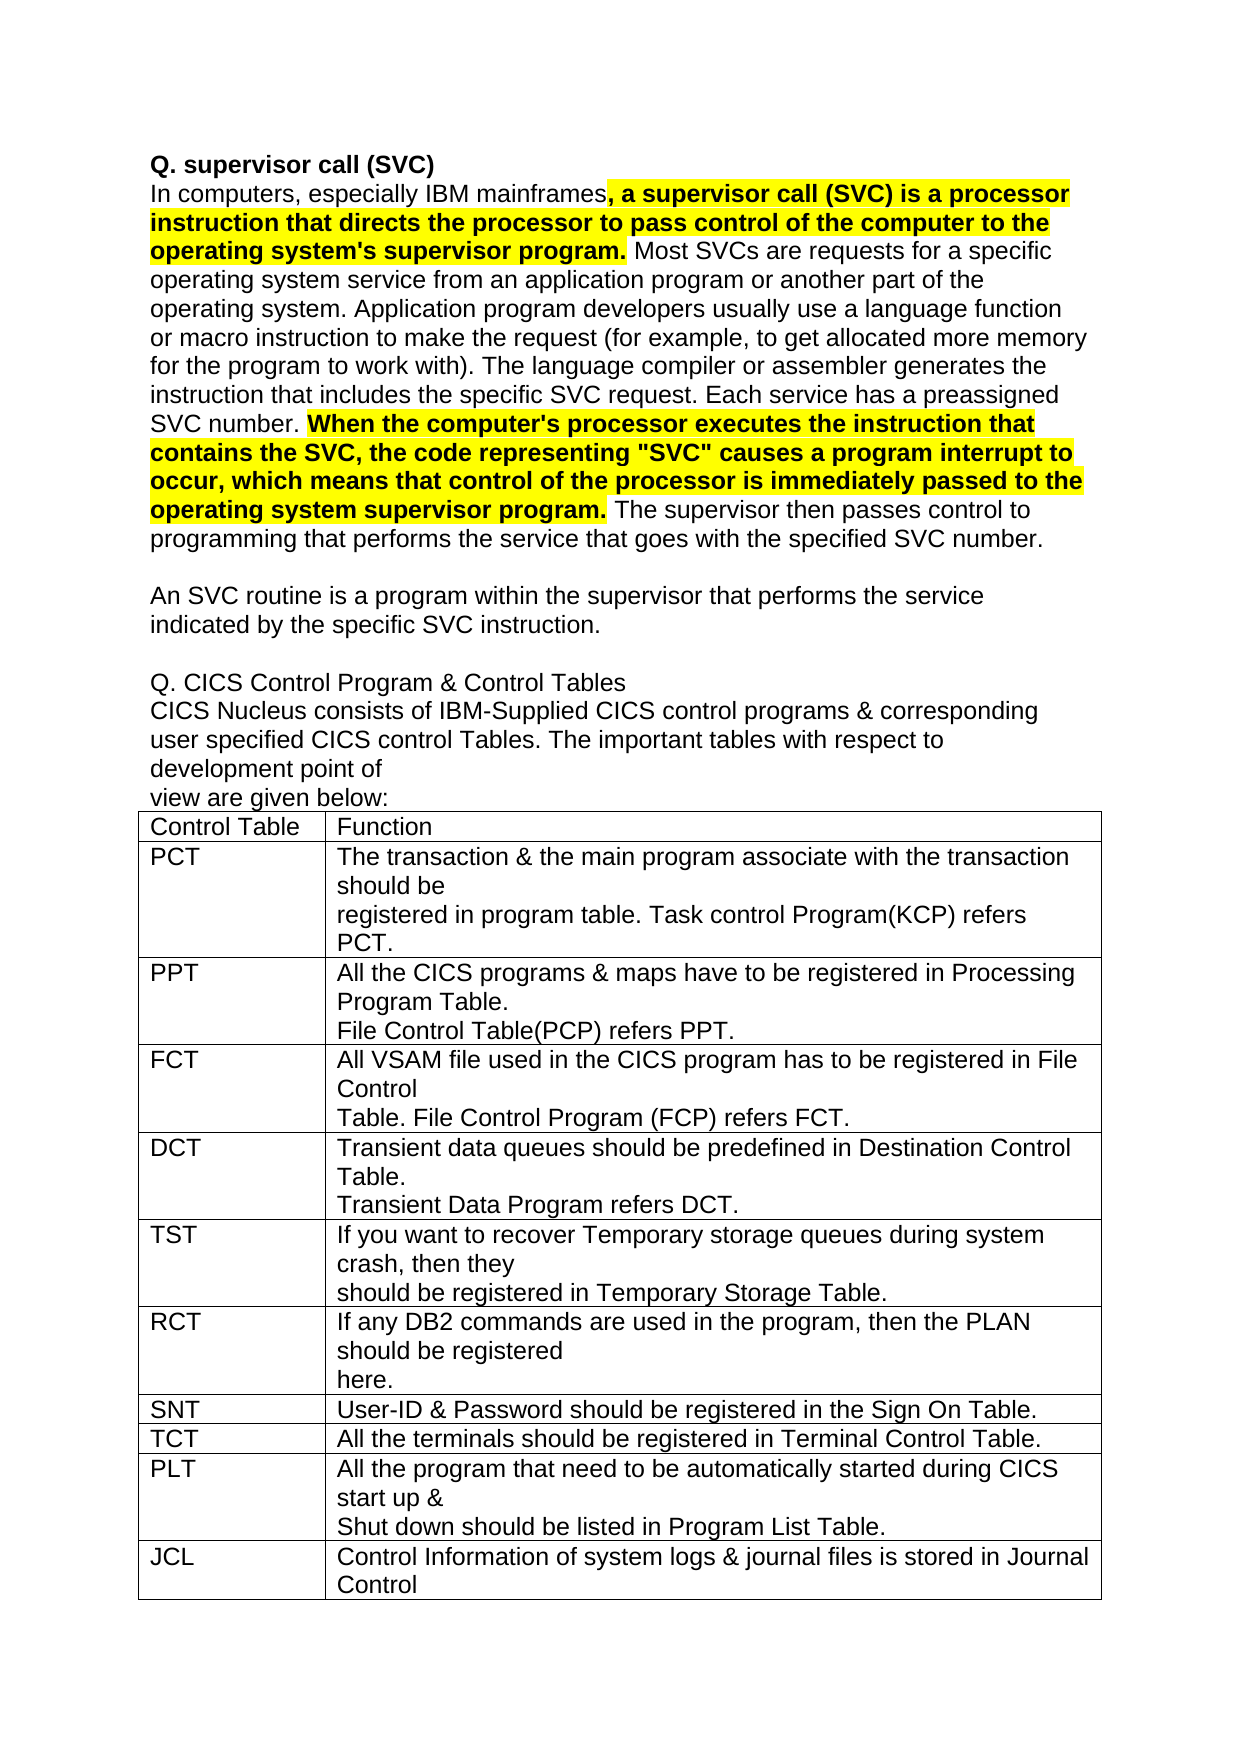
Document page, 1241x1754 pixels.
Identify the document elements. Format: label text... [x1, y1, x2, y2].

table_cell FCT [139, 1045, 325, 1132]
table_cell Transient data queues should be predefined in Destination Control Table. Transient Data Program refers DCT. [326, 1133, 1101, 1219]
table_cell PLT [139, 1454, 325, 1540]
table_cell RCT [139, 1307, 325, 1393]
table_cell All the CICS programs & maps have to be registered in Processing Program Table. File Control Table(PCP) refers PPT. [326, 958, 1101, 1044]
table_cell DCT [139, 1133, 325, 1219]
text Q. CICS Control Program & Control Tables [150, 667, 1090, 696]
table_cell User-ID & Password should be registered in the Sign On Table. [326, 1395, 1101, 1423]
table_cell JCL [139, 1541, 325, 1599]
table_cell If you want to recover Temporary storage queues during system crash, then they should be registered in Temporary Storage Table. [326, 1220, 1101, 1306]
text CICS Nucleus consists of IBM-Supplied CICS control programs & corresponding user specified CICS control Tables. The important tables with respect to development point of [150, 696, 1090, 782]
table_cell All the program that need to be automatically started during CICS start up & Shut down should be listed in Program List Table. [326, 1454, 1101, 1540]
table_header Function [326, 812, 1101, 841]
table_cell PCT [139, 842, 325, 957]
table_cell TST [139, 1220, 325, 1306]
table_cell The transaction & the main program associate with the transaction should be registered in program table. Task control Program(KCP) refers PCT. [326, 842, 1101, 957]
text An SVC routine is a program within the supervisor that performs the service indicated by the specific SVC instruction. [150, 581, 1090, 639]
table_header Control Table [139, 812, 325, 841]
text Q. supervisor call (SVC) [150, 150, 1090, 179]
text In computers, especially IBM mainframes, a supervisor call (SVC) is a processor instruction that directs the processor to pass control of the computer to the operating system's supervisor program. Most SVCs are requests for a specific operating system service from an application program or another part of the operating system. Application program developers usually use a language function or macro instruction to make the request (for example, to get allocated more memory for the program to work with). The language compiler or assembler generates the instruction that includes the specific SVC request. Each service has a preassigned SVC number. When the computer's processor executes the instruction that contains the SVC, the code representing "SVC" causes a program interrupt to occur, which means that control of the processor is immediately passed to the operating system supervisor program. The supervisor then passes control to programming that performs the service that goes with the specified SVC number. [150, 179, 1090, 552]
table_cell TCT [139, 1424, 325, 1453]
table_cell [326, 1541, 1101, 1599]
table_cell All the terminals should be registered in Terminal Control Table. [326, 1424, 1101, 1453]
text view are given below: [150, 782, 1090, 811]
table_cell PPT [139, 958, 325, 1044]
table_cell If any DB2 commands are used in the program, then the PLAN should be registered here. [326, 1307, 1101, 1393]
table_cell SNT [139, 1395, 325, 1423]
table_cell All VSAM file used in the CICS program has to be registered in File Control Table. File Control Program (FCP) refers FCT. [326, 1045, 1101, 1132]
